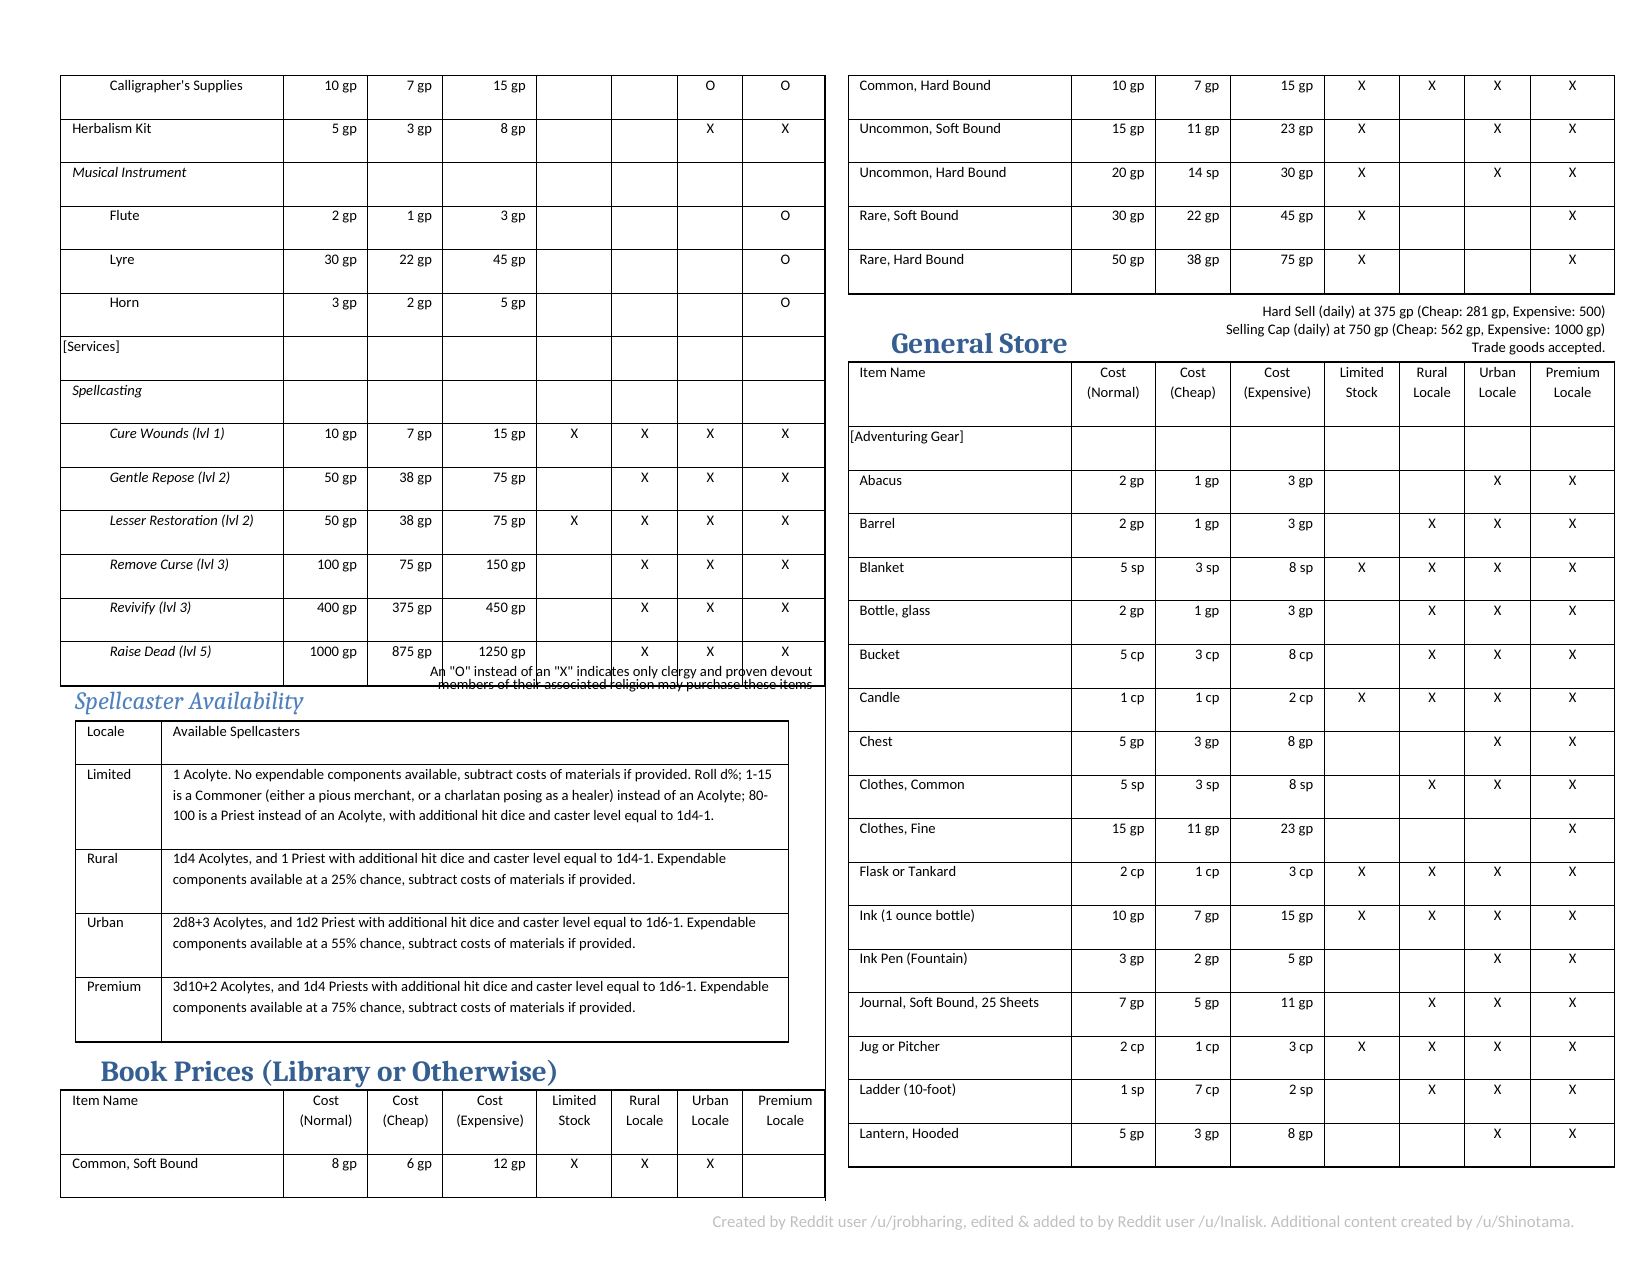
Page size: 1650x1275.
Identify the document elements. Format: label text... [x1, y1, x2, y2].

table_cell X [678, 424, 742, 467]
table_cell 2 gp [1072, 601, 1155, 644]
table_cell 375 gp [368, 599, 442, 641]
table_cell [537, 599, 611, 641]
table_cell [368, 163, 442, 206]
table_cell [537, 468, 611, 510]
table_cell [284, 163, 367, 206]
table_header Cost (Cheap) [368, 1091, 442, 1154]
table_cell Raise Dead (lvl 5) [61, 642, 283, 684]
table_cell [612, 337, 677, 380]
table_cell [612, 250, 677, 293]
table_cell X [743, 424, 824, 467]
table_cell X [743, 120, 824, 162]
table_cell [612, 163, 677, 206]
table_cell 38 gp [368, 511, 442, 554]
table_cell X [1465, 514, 1530, 557]
table_cell 20 gp [1072, 163, 1155, 206]
table_cell [1325, 732, 1399, 774]
table_header Rural Locale [612, 1091, 677, 1154]
table_cell [1465, 207, 1530, 249]
table_cell 3 cp [1231, 863, 1324, 905]
table_cell X [1465, 993, 1530, 1036]
table_cell 3 sp [1156, 776, 1230, 818]
table_header Cost (Normal) [1072, 363, 1155, 426]
table_cell [678, 207, 742, 249]
table_cell X [612, 468, 677, 510]
table_cell 2 gp [1156, 950, 1230, 992]
table_cell X [1325, 76, 1399, 118]
table_cell 1 gp [1156, 514, 1230, 557]
table_cell Lesser Restoration (lvl 2) [61, 511, 283, 554]
table_cell 2 cp [1231, 689, 1324, 731]
table_cell 3 gp [368, 120, 442, 162]
table_cell X [1400, 558, 1464, 600]
table_cell Ladder (10-foot) [849, 1080, 1071, 1123]
table_cell 50 gp [284, 468, 367, 510]
table_cell X [1531, 776, 1614, 818]
table_cell Abacus [849, 471, 1071, 513]
table_cell [284, 381, 367, 423]
table_cell X [1465, 163, 1530, 206]
table_cell 8 gp [1231, 732, 1324, 774]
table_cell [Adventuring Gear] [849, 427, 1071, 470]
table_cell X [678, 642, 742, 684]
table_cell [284, 337, 367, 380]
table_cell Jug or Pitcher [849, 1037, 1071, 1079]
table_cell 15 gp [443, 424, 536, 467]
table_cell X [1531, 207, 1614, 249]
table_cell 1 Acolyte. No expendable components available, subtract costs of materials if provided. Roll d%; 1-15 is a Commoner (either a pious merchant, or a charlatan posing as a healer) instead of an Acolyte; 80-100 is a Priest instead of an Acolyte, with additional hit dice and caster level equal to 1d4-1. [162, 765, 788, 849]
table_cell 1 cp [1156, 689, 1230, 731]
table_cell [1400, 250, 1464, 293]
table_cell 8 sp [1231, 776, 1324, 818]
table_cell 3 gp [1231, 471, 1324, 513]
table_cell Lantern, Hooded [849, 1124, 1071, 1166]
table_cell X [678, 468, 742, 510]
table_cell Flask or Tankard [849, 863, 1071, 905]
table_cell 1 gp [1156, 471, 1230, 513]
table_cell 22 gp [368, 250, 442, 293]
table_cell 12 gp [443, 1155, 536, 1197]
table_cell [537, 555, 611, 597]
table_cell 45 gp [1231, 207, 1324, 249]
table_cell [1156, 427, 1230, 470]
table_cell X [1465, 776, 1530, 818]
table_cell O [678, 76, 742, 118]
table_cell 15 gp [1072, 819, 1155, 862]
table_cell 1 cp [1072, 689, 1155, 731]
table_cell O [743, 76, 824, 118]
table_cell Bottle, glass [849, 601, 1071, 644]
table_cell [1400, 207, 1464, 249]
table_cell [537, 207, 611, 249]
table_cell X [1400, 689, 1464, 731]
table_cell O [743, 294, 824, 336]
table_cell Clothes, Common [849, 776, 1071, 818]
table_cell [612, 120, 677, 162]
table_cell 10 gp [1072, 76, 1155, 118]
table_cell [1400, 163, 1464, 206]
table_cell Premium [76, 978, 161, 1041]
table_cell [1325, 601, 1399, 644]
table_cell [1325, 514, 1399, 557]
table_cell Urban [76, 914, 161, 977]
table_cell 75 gp [443, 511, 536, 554]
table_cell 450 gp [443, 599, 536, 641]
subtitle Spellcaster Availability [75, 687, 787, 715]
table_cell X [1325, 207, 1399, 249]
table_cell [1325, 645, 1399, 687]
table_cell X [1465, 76, 1530, 118]
table_cell [537, 642, 611, 684]
table_cell X [1531, 906, 1614, 949]
table_cell X [612, 642, 677, 684]
table_header Cost (Cheap) [1156, 363, 1230, 426]
table_cell X [1465, 120, 1530, 162]
table_cell 3 gp [1072, 950, 1155, 992]
table_cell [1325, 776, 1399, 818]
table_cell [678, 294, 742, 336]
table_header Cost (Expensive) [443, 1091, 536, 1154]
table_cell X [678, 555, 742, 597]
table_cell [1400, 950, 1464, 992]
table_cell [1325, 993, 1399, 1036]
table_header Rural Locale [1400, 363, 1464, 426]
table_cell X [1325, 120, 1399, 162]
table_header Urban Locale [678, 1091, 742, 1154]
table_cell Journal, Soft Bound, 25 Sheets [849, 993, 1071, 1036]
table_cell X [1400, 906, 1464, 949]
table_cell [368, 381, 442, 423]
table_cell 7 cp [1156, 1080, 1230, 1123]
table_cell X [1400, 993, 1464, 1036]
table_cell 30 gp [1072, 207, 1155, 249]
table_cell [537, 294, 611, 336]
table_cell [1400, 1124, 1464, 1166]
table_cell [1465, 427, 1530, 470]
table_cell X [1400, 645, 1464, 687]
table_cell [1325, 427, 1399, 470]
table_cell [678, 250, 742, 293]
table_cell X [1465, 950, 1530, 992]
table_cell X [1531, 1080, 1614, 1123]
table_cell 23 gp [1231, 819, 1324, 862]
table_cell X [1400, 514, 1464, 557]
table_cell Cure Wounds (lvl 1) [61, 424, 283, 467]
table_cell 7 gp [1156, 906, 1230, 949]
table_cell 8 gp [1231, 1124, 1324, 1166]
table_cell [1325, 1124, 1399, 1166]
table_cell X [1325, 1037, 1399, 1079]
table_cell X [678, 1155, 742, 1197]
table_cell Calligrapher's Supplies [61, 76, 283, 118]
table_cell X [612, 1155, 677, 1197]
table_cell X [1531, 819, 1614, 862]
table_cell 75 gp [443, 468, 536, 510]
table_cell Barrel [849, 514, 1071, 557]
table_cell 8 cp [1231, 645, 1324, 687]
table_cell 2 sp [1231, 1080, 1324, 1123]
table_cell Herbalism Kit [61, 120, 283, 162]
table_cell Musical Instrument [61, 163, 283, 206]
table_cell 2d8+3 Acolytes, and 1d2 Priest with additional hit dice and caster level equal to 1d6-1. Expendable components available at a 55% chance, subtract costs of materials if provided. [162, 914, 788, 977]
table_cell X [1465, 689, 1530, 731]
table_cell X [743, 642, 824, 684]
table_cell 1250 gp [443, 642, 536, 684]
table_cell Horn [61, 294, 283, 336]
table_cell [612, 76, 677, 118]
table_cell 2 cp [1072, 863, 1155, 905]
table_cell [1400, 427, 1464, 470]
table_cell [537, 76, 611, 118]
table_cell [368, 337, 442, 380]
table_header Cost (Expensive) [1231, 363, 1324, 426]
table_cell [678, 337, 742, 380]
table_cell X [1531, 601, 1614, 644]
table_cell [443, 381, 536, 423]
table_cell [1231, 427, 1324, 470]
table_cell [537, 337, 611, 380]
table_cell X [743, 599, 824, 641]
table_cell Ink (1 ounce bottle) [849, 906, 1071, 949]
table_cell X [678, 599, 742, 641]
table_cell 14 sp [1156, 163, 1230, 206]
table_cell 15 gp [1231, 906, 1324, 949]
table_cell Rare, Soft Bound [849, 207, 1071, 249]
table_cell 1d4 Acolytes, and 1 Priest with additional hit dice and caster level equal to 1d4-1. Expendable components available at a 25% chance, subtract costs of materials if provided. [162, 850, 788, 913]
table_cell [1325, 471, 1399, 513]
table_cell Spellcasting [61, 381, 283, 423]
table_cell [1400, 120, 1464, 162]
table_cell 7 gp [1156, 76, 1230, 118]
table_cell 3 cp [1156, 645, 1230, 687]
table_cell 8 sp [1231, 558, 1324, 600]
table_cell 1 gp [1156, 601, 1230, 644]
table_cell Common, Soft Bound [61, 1155, 283, 1197]
table_cell [537, 163, 611, 206]
table_cell O [743, 207, 824, 249]
table_cell 3 sp [1156, 558, 1230, 600]
table_header Item Name [61, 1091, 283, 1154]
table_cell [1465, 250, 1530, 293]
table_cell 150 gp [443, 555, 536, 597]
table_cell X [612, 555, 677, 597]
table_cell [612, 381, 677, 423]
table_cell [537, 250, 611, 293]
table_cell 1 gp [368, 207, 442, 249]
table_cell 7 gp [1072, 993, 1155, 1036]
table_cell [1325, 819, 1399, 862]
table_cell [1531, 427, 1614, 470]
table_cell X [743, 468, 824, 510]
table_header Locale [76, 722, 161, 764]
table_cell X [1531, 163, 1614, 206]
table_cell [1072, 427, 1155, 470]
table_cell X [1531, 1124, 1614, 1166]
table_cell 30 gp [284, 250, 367, 293]
table_header Available Spellcasters [162, 722, 788, 764]
table_cell 1 sp [1072, 1080, 1155, 1123]
table_cell X [743, 511, 824, 554]
table_header Premium Locale [1531, 363, 1614, 426]
table_cell 2 gp [1072, 471, 1155, 513]
table_header Cost (Normal) [284, 1091, 367, 1154]
subtitle Book Prices (Library or Otherwise) [75, 1055, 787, 1089]
table_cell X [1531, 558, 1614, 600]
table_cell 5 gp [443, 294, 536, 336]
table_cell 5 gp [1072, 732, 1155, 774]
table_cell [1465, 819, 1530, 862]
table_cell X [1400, 76, 1464, 118]
table_cell 3 gp [1231, 514, 1324, 557]
table_cell 38 gp [368, 468, 442, 510]
table_cell 5 sp [1072, 776, 1155, 818]
table_cell Bucket [849, 645, 1071, 687]
table_cell X [612, 511, 677, 554]
table_cell Common, Hard Bound [849, 76, 1071, 118]
table_cell [1400, 732, 1464, 774]
table_cell [443, 163, 536, 206]
table_cell X [537, 424, 611, 467]
table_cell Chest [849, 732, 1071, 774]
table_cell X [1531, 863, 1614, 905]
table_cell X [1465, 601, 1530, 644]
table_cell 5 gp [1231, 950, 1324, 992]
table_cell 1000 gp [284, 642, 367, 684]
table_cell X [1400, 601, 1464, 644]
table_cell X [1465, 645, 1530, 687]
table_cell 8 gp [284, 1155, 367, 1197]
table_cell [Services] [61, 337, 283, 380]
table_cell X [1400, 776, 1464, 818]
table_cell 10 gp [284, 76, 367, 118]
table_cell 3 gp [284, 294, 367, 336]
table_cell 3 gp [1156, 1124, 1230, 1166]
table_header Limited Stock [1325, 363, 1399, 426]
table_cell Uncommon, Hard Bound [849, 163, 1071, 206]
table_cell 5 gp [1072, 1124, 1155, 1166]
table_cell [678, 381, 742, 423]
table_cell X [1531, 514, 1614, 557]
table_cell X [1465, 558, 1530, 600]
table_cell 75 gp [1231, 250, 1324, 293]
table_cell Blanket [849, 558, 1071, 600]
subtitle General Store [891, 328, 1575, 361]
table_cell 2 cp [1072, 1037, 1155, 1079]
table_cell X [743, 555, 824, 597]
table_cell 3 gp [1231, 601, 1324, 644]
table_cell 3 gp [443, 207, 536, 249]
table_cell 2 gp [284, 207, 367, 249]
table_cell Remove Curse (lvl 3) [61, 555, 283, 597]
table_cell X [1325, 250, 1399, 293]
table_cell 50 gp [284, 511, 367, 554]
table_cell X [1465, 1037, 1530, 1079]
table_cell 10 gp [284, 424, 367, 467]
table_cell X [1325, 689, 1399, 731]
table_cell X [678, 511, 742, 554]
table_cell 7 gp [368, 76, 442, 118]
table_header Urban Locale [1465, 363, 1530, 426]
table_cell Ink Pen (Fountain) [849, 950, 1071, 992]
table_cell X [1531, 471, 1614, 513]
table_cell [1325, 950, 1399, 992]
table_cell X [1325, 163, 1399, 206]
table_cell [612, 207, 677, 249]
table_cell 5 cp [1072, 645, 1155, 687]
table_cell 50 gp [1072, 250, 1155, 293]
table_cell 22 gp [1156, 207, 1230, 249]
table_cell Flute [61, 207, 283, 249]
table_cell 3 gp [1156, 732, 1230, 774]
table_cell Uncommon, Soft Bound [849, 120, 1071, 162]
table_cell 3d10+2 Acolytes, and 1d4 Priests with additional hit dice and caster level equal to 1d6-1. Expendable components available at a 75% chance, subtract costs of materials if provided. [162, 978, 788, 1041]
table_cell X [612, 599, 677, 641]
table_cell Rural [76, 850, 161, 913]
table_cell X [1400, 1037, 1464, 1079]
table_cell 75 gp [368, 555, 442, 597]
table_header Item Name [849, 363, 1071, 426]
table_cell X [1465, 863, 1530, 905]
table_cell [743, 337, 824, 380]
table_cell X [1325, 906, 1399, 949]
table_cell X [1465, 1124, 1530, 1166]
table_cell X [1400, 863, 1464, 905]
table_cell [443, 337, 536, 380]
table_cell Rare, Hard Bound [849, 250, 1071, 293]
table_cell X [1531, 250, 1614, 293]
table_cell Lyre [61, 250, 283, 293]
table_cell X [537, 1155, 611, 1197]
table_cell 11 gp [1156, 819, 1230, 862]
table_cell 45 gp [443, 250, 536, 293]
table_cell O [743, 250, 824, 293]
table_cell X [1531, 950, 1614, 992]
table_cell 2 gp [368, 294, 442, 336]
table_cell 23 gp [1231, 120, 1324, 162]
table_cell 5 gp [1156, 993, 1230, 1036]
table_cell 38 gp [1156, 250, 1230, 293]
table_cell 100 gp [284, 555, 367, 597]
table_cell [743, 381, 824, 423]
table_cell X [1531, 645, 1614, 687]
table_cell 6 gp [368, 1155, 442, 1197]
table_cell 400 gp [284, 599, 367, 641]
table_cell 875 gp [368, 642, 442, 684]
table_cell 1 cp [1156, 863, 1230, 905]
table_cell 15 gp [1072, 120, 1155, 162]
table_cell [743, 1155, 824, 1197]
table_cell Gentle Repose (lvl 2) [61, 468, 283, 510]
table_cell X [1325, 558, 1399, 600]
table_cell 2 gp [1072, 514, 1155, 557]
table_cell [612, 294, 677, 336]
table_cell 8 gp [443, 120, 536, 162]
table_cell X [1465, 732, 1530, 774]
table_cell X [1465, 1080, 1530, 1123]
table_cell X [612, 424, 677, 467]
table_cell [743, 163, 824, 206]
table_cell 15 gp [443, 76, 536, 118]
table_cell X [537, 511, 611, 554]
table_cell 3 cp [1231, 1037, 1324, 1079]
table_cell 15 gp [1231, 76, 1324, 118]
table_cell Candle [849, 689, 1071, 731]
table_cell X [1531, 689, 1614, 731]
table_cell [1325, 1080, 1399, 1123]
table_cell 1 cp [1156, 1037, 1230, 1079]
table_cell 5 gp [284, 120, 367, 162]
table_cell 5 sp [1072, 558, 1155, 600]
table_cell X [1325, 863, 1399, 905]
table_cell 30 gp [1231, 163, 1324, 206]
table_cell Revivify (lvl 3) [61, 599, 283, 641]
table_cell X [1465, 471, 1530, 513]
table_cell X [1531, 76, 1614, 118]
table_cell Clothes, Fine [849, 819, 1071, 862]
table_cell [537, 381, 611, 423]
table_cell X [1531, 1037, 1614, 1079]
table_cell X [1531, 120, 1614, 162]
table_cell 11 gp [1231, 993, 1324, 1036]
table_cell Limited [76, 765, 161, 849]
table_cell X [1531, 732, 1614, 774]
table_cell [1400, 471, 1464, 513]
table_header Premium Locale [743, 1091, 824, 1154]
table_cell X [1531, 993, 1614, 1036]
table_cell 10 gp [1072, 906, 1155, 949]
table_cell 11 gp [1156, 120, 1230, 162]
table_cell [678, 163, 742, 206]
table_cell 7 gp [368, 424, 442, 467]
table_cell X [678, 120, 742, 162]
table_cell [1400, 819, 1464, 862]
table_cell X [1465, 906, 1530, 949]
table_cell X [1400, 1080, 1464, 1123]
table_header Limited Stock [537, 1091, 611, 1154]
table_cell [537, 120, 611, 162]
